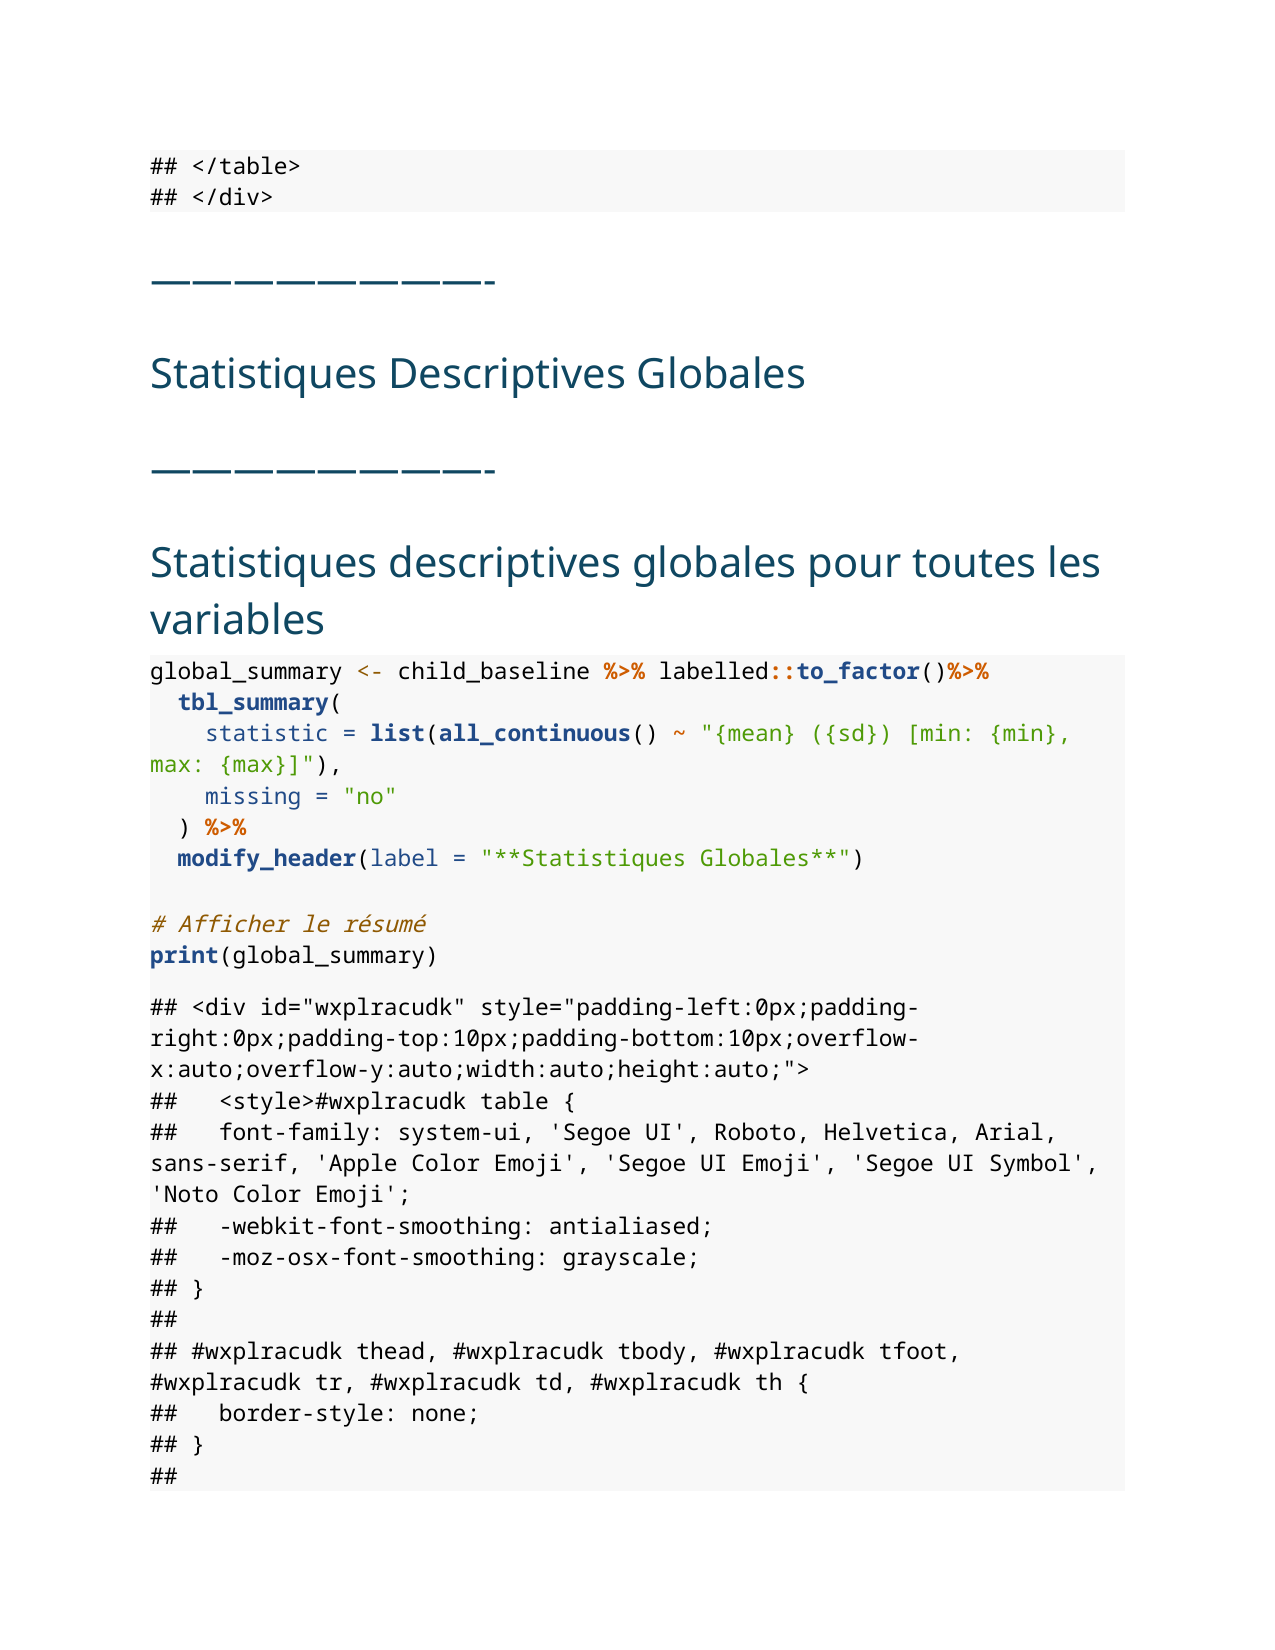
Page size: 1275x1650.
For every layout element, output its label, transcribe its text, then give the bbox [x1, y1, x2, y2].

subtitle ————————- [150, 438, 1125, 495]
subtitle Statistiques Descriptives Globales [150, 344, 1125, 401]
subtitle ————————- [150, 250, 1125, 307]
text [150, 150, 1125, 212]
text global_summary <- child_baseline %>% labelled::to_factor()%>% tbl_summary( statistic = list(all_continuous() ~ "{mean} ({sd}) [min: {min}, max: {max}]"), missing = "no" ) %>% modify_header(label = "**Statistiques Globales**") # Afficher le résumé print(global_summary) [150, 655, 1125, 970]
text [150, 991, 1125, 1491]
subtitle Statistiques descriptives globales pour toutes les variables [150, 533, 1125, 646]
